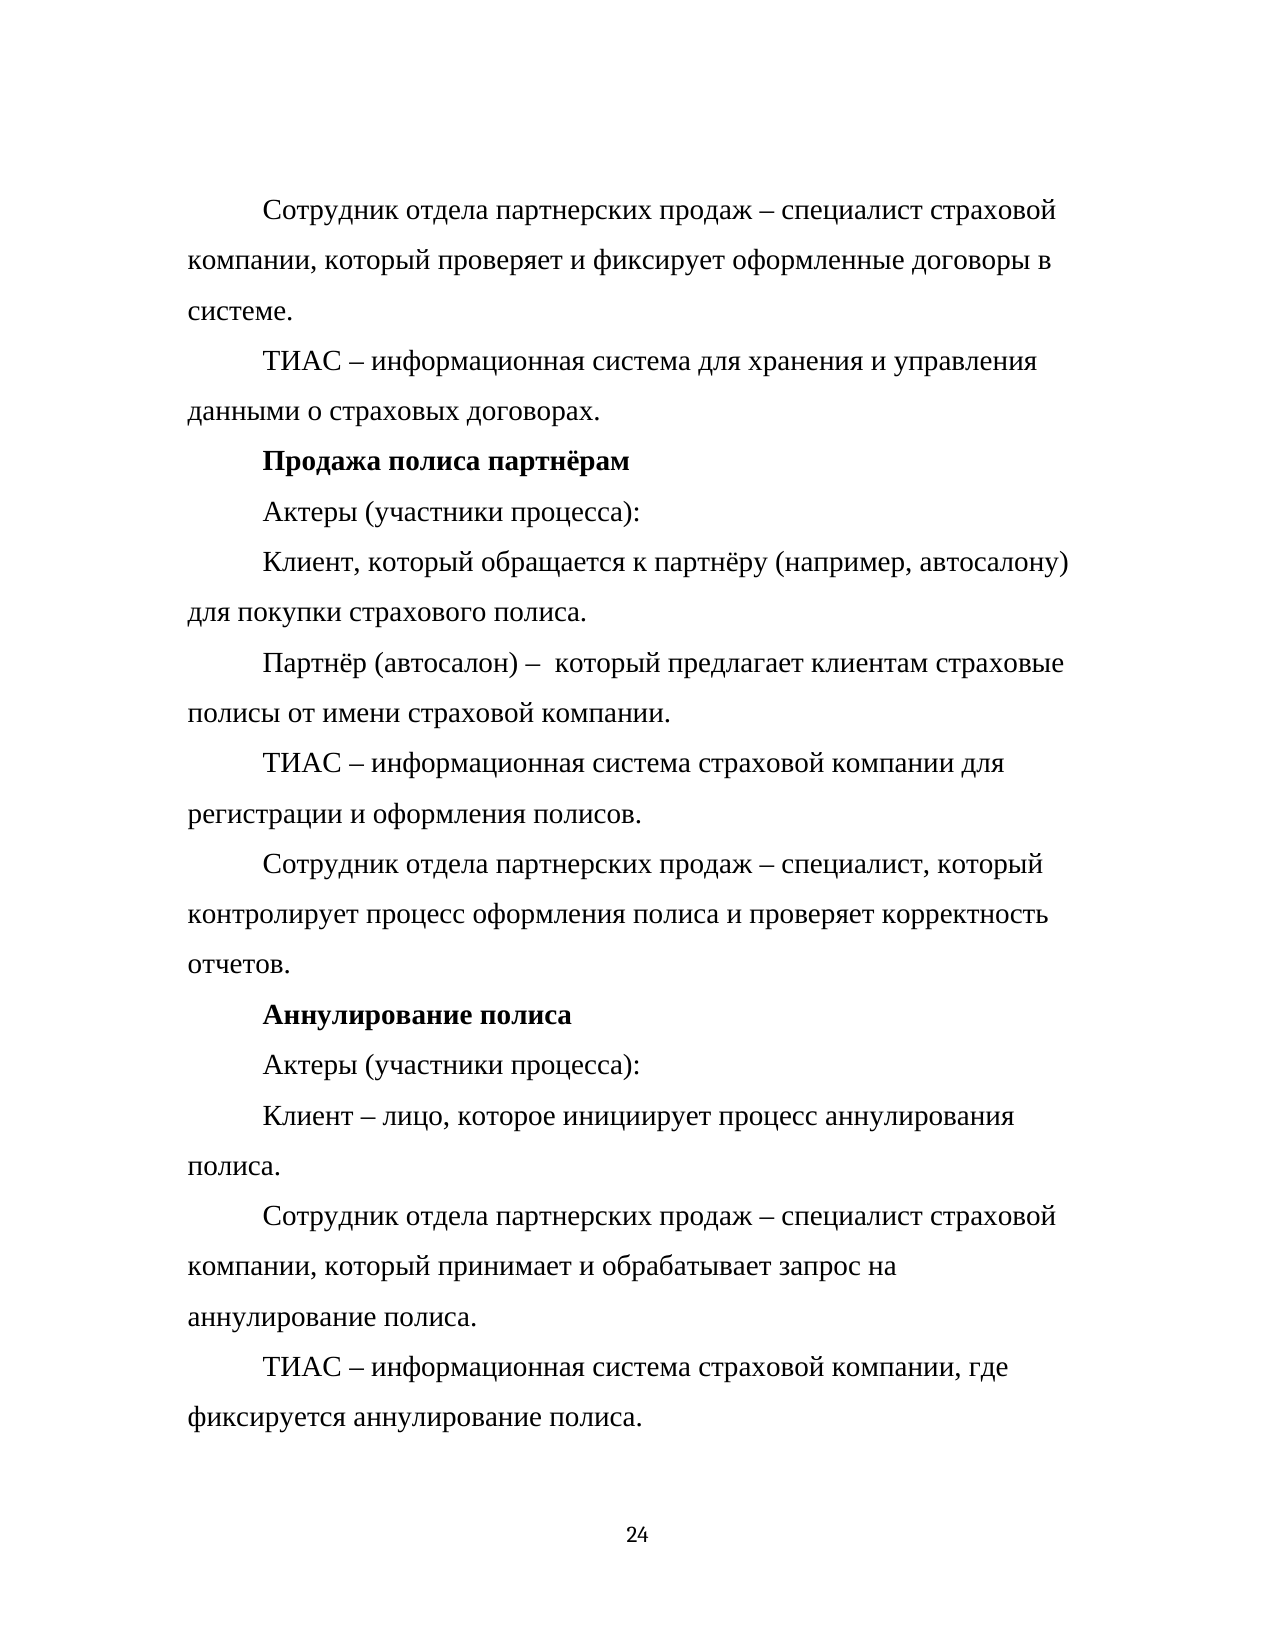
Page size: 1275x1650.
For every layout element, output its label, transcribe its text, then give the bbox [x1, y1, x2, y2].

text Аннулирование полиса [187, 997, 1087, 1031]
text Сотрудник отдела партнерских продаж – специалист страховой компании, который проверяет и фиксирует оформленные договоры в системе. [187, 192, 1087, 326]
text Актеры (участники процесса): [187, 1047, 1087, 1081]
text Продажа полиса партнёрам [187, 443, 1087, 477]
text Клиент – лицо, которое инициирует процесс аннулирования полиса. [187, 1098, 1087, 1181]
text Актеры (участники процесса): [187, 494, 1087, 527]
text Клиент, который обращается к партнёру (например, автосалону) для покупки страхового полиса. [187, 544, 1087, 628]
text ТИАС – информационная система страховой компании для регистрации и оформления полисов. [187, 745, 1087, 829]
text ТИАС – информационная система для хранения и управления данными о страховых договорах. [187, 343, 1087, 427]
text ТИАС – информационная система страховой компании, где фиксируется аннулирование полиса. [187, 1349, 1087, 1433]
text Сотрудник отдела партнерских продаж – специалист страховой компании, который принимает и обрабатывает запрос на аннулирование полиса. [187, 1198, 1087, 1332]
text Сотрудник отдела партнерских продаж – специалист, который контролирует процесс оформления полиса и проверяет корректность отчетов. [187, 846, 1087, 980]
text Партнёр (автосалон) – который предлагает клиентам страховые полисы от имени страховой компании. [187, 645, 1087, 729]
